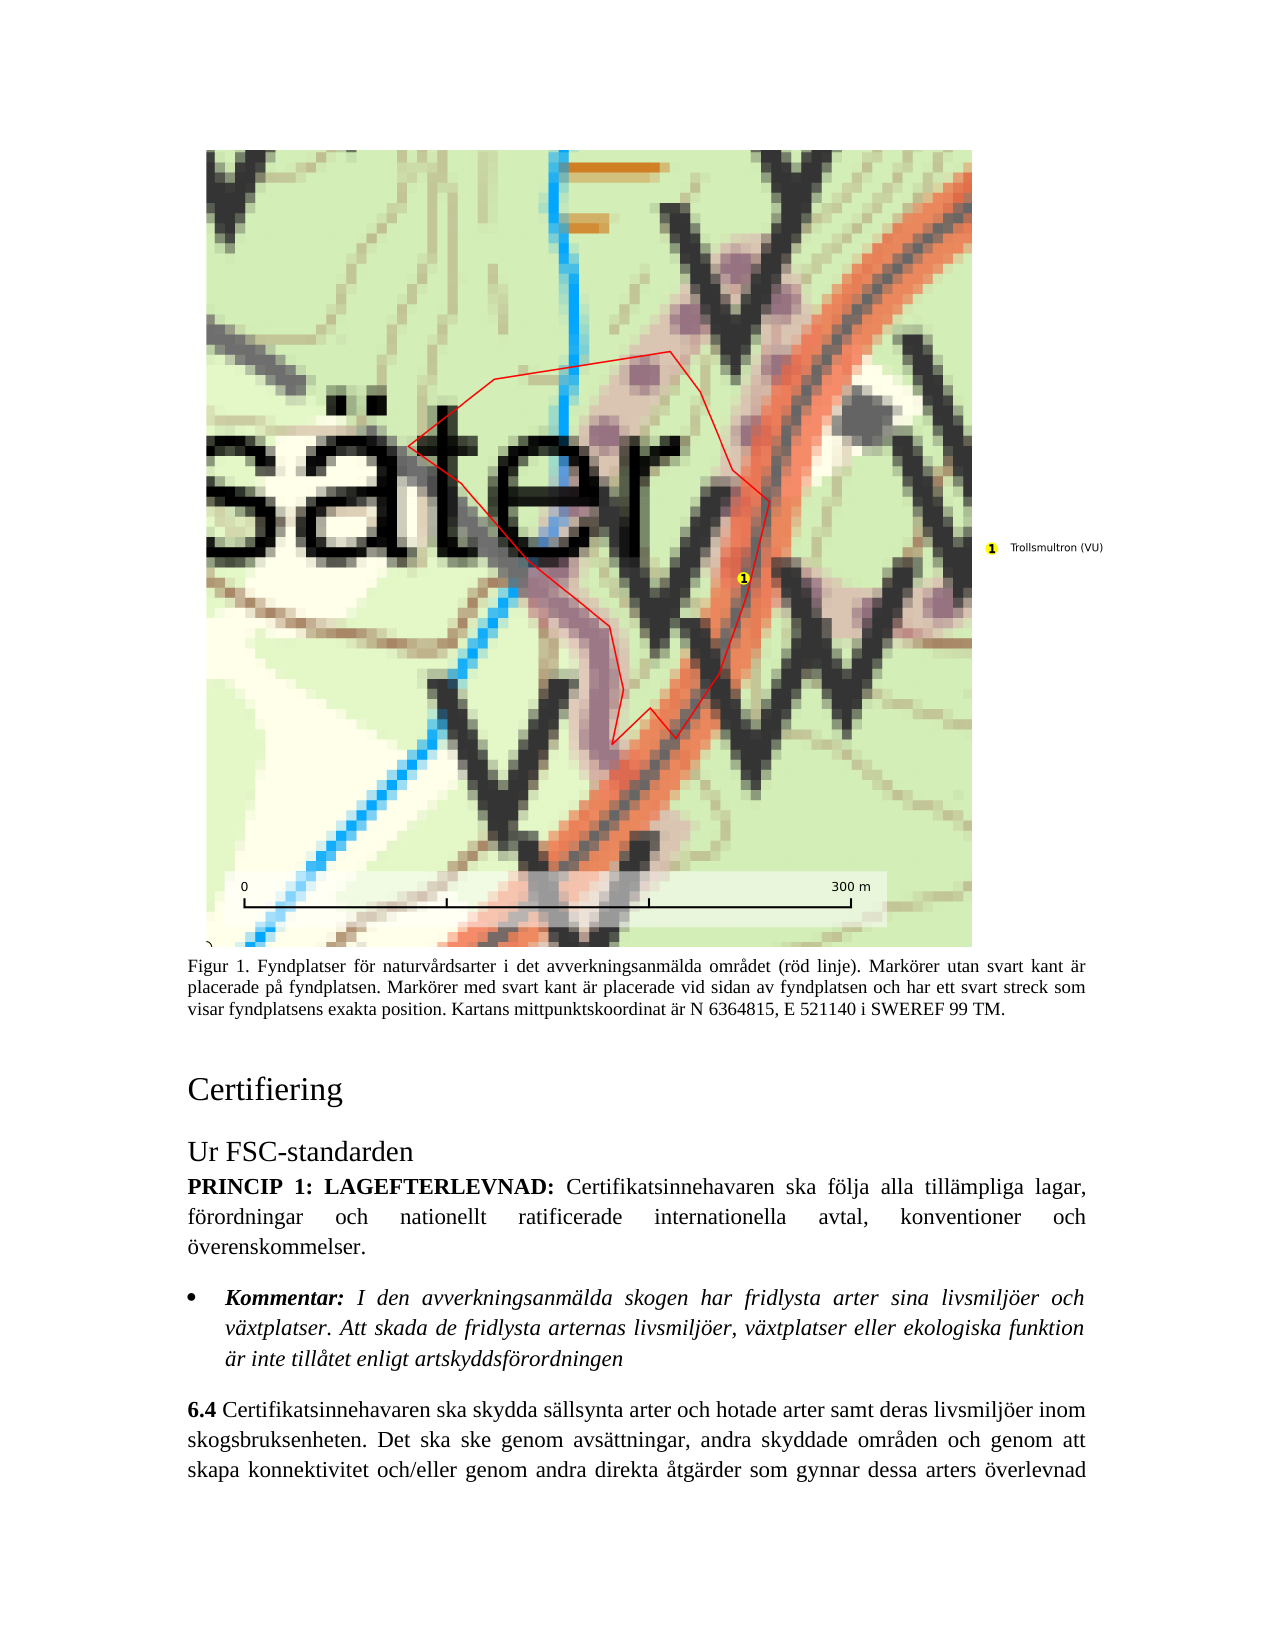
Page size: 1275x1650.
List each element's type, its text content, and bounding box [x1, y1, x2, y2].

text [187, 1396, 1087, 1482]
list Kommentar: I den avverkningsanmälda skogen har fridlysta arter sina livsmiljöer och växtplatser. Att skada de fridlysta arternas livsmiljöer, växtplatser eller ekologiska funktion är inte tillåtet enligt artskyddsförordningen [187, 1284, 1087, 1371]
text PRINCIP 1: LAGEFTERLEVNAD: Certifikatsinnehavaren ska följa alla tillämpliga lagar, förordningar och nationellt ratificerade internationella avtal, konventioner och överenskommelser. [187, 1173, 1087, 1259]
text Figur 1. Fyndplatser för naturvårdsarter i det avverkningsanmälda området (röd linje). Markörer utan svart kant är placerade på fyndplatsen. Markörer med svart kant är placerade vid sidan av fyndplatsen och har ett svart streck som visar fyndplatsens exakta position. Kartans mittpunktskoordinat är N 6364815, E 521140 i SWEREF 99 TM. [187, 954, 1087, 1019]
subtitle Certifiering [187, 1069, 1087, 1108]
picture [206, 150, 1107, 947]
subtitle Ur FSC-standarden [187, 1134, 1087, 1168]
